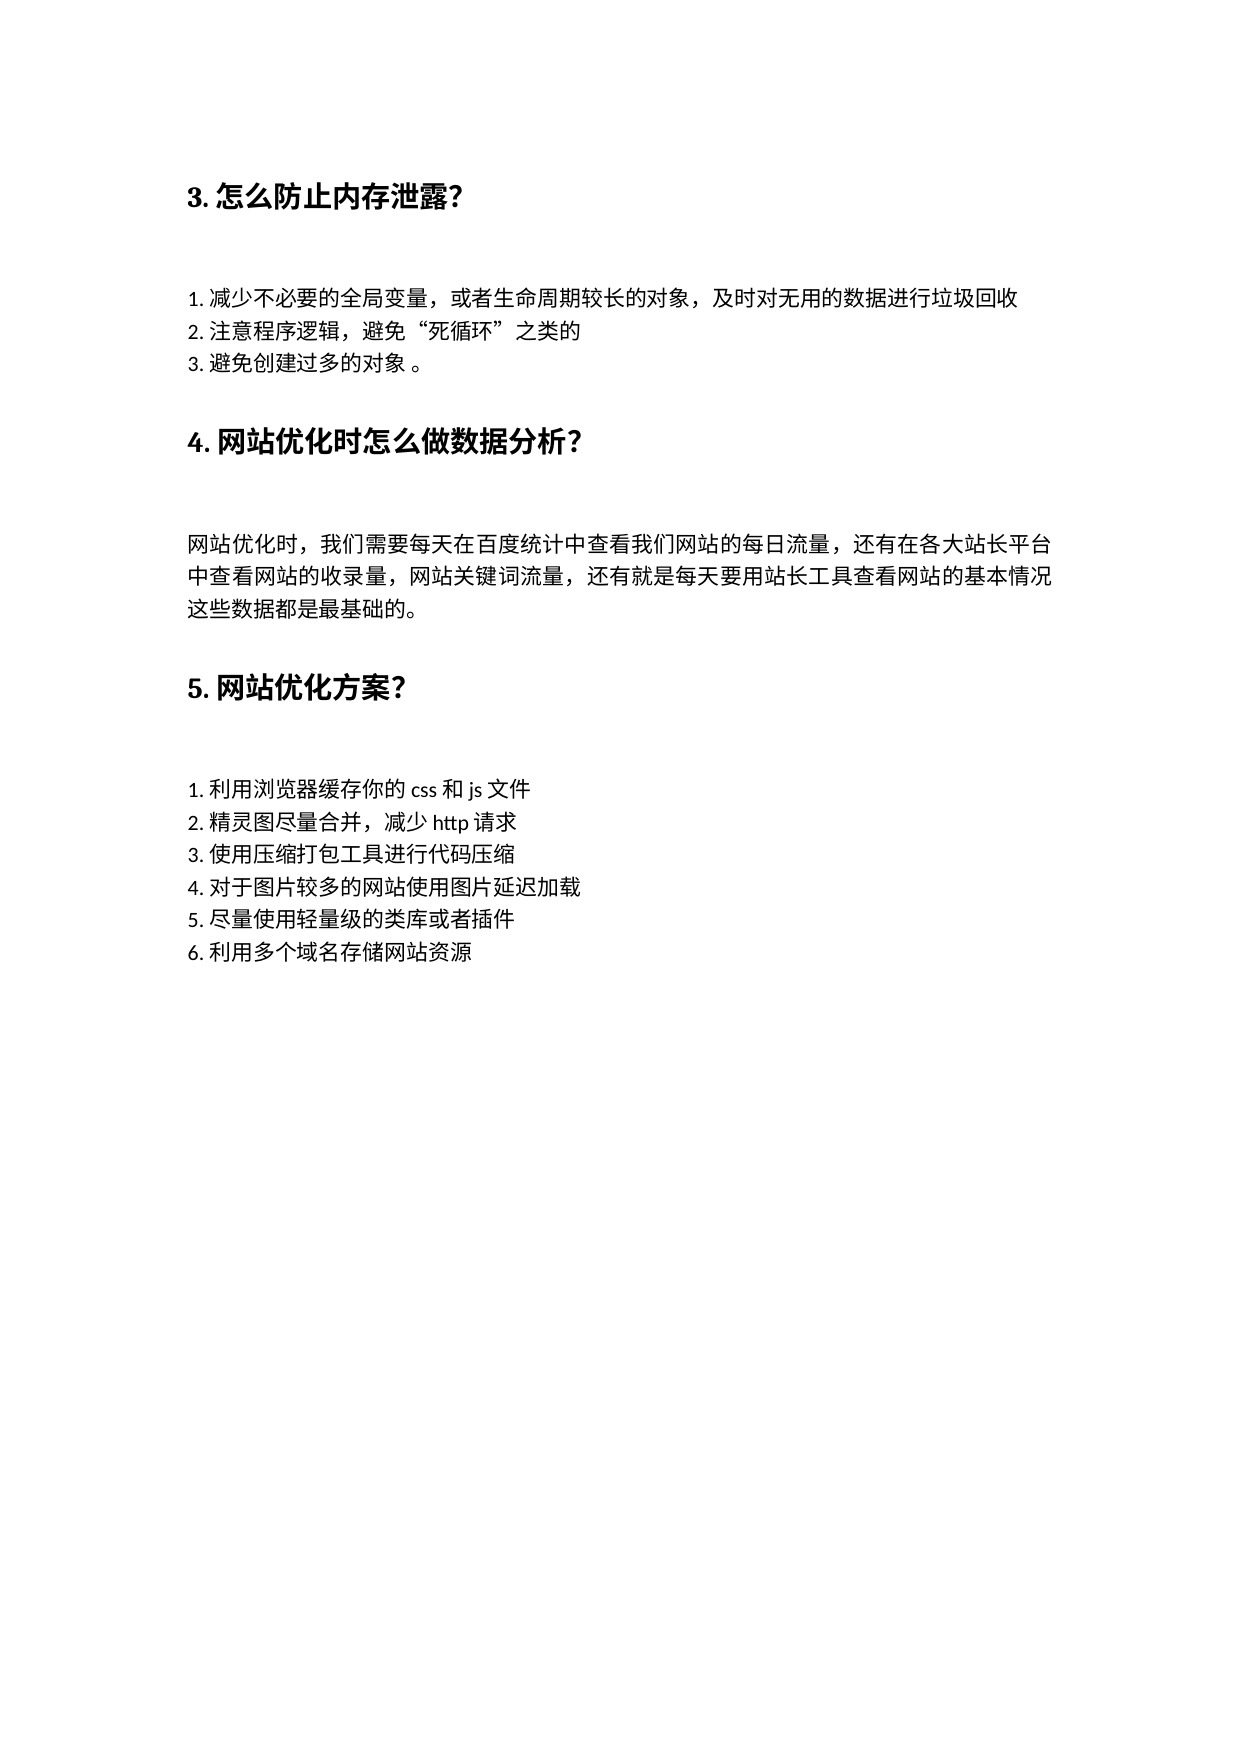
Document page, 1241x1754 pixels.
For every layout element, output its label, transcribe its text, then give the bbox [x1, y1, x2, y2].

subtitle 5. 网站优化方案？ [187, 653, 1053, 718]
subtitle 3. 怎么防止内存泄露？ [187, 162, 1053, 227]
text 6. 利用多个域名存储网站资源 [187, 934, 1053, 967]
text 网站优化时，我们需要每天在百度统计中查看我们网站的每日流量，还有在各大站长平台中查看网站的收录量，网站关键词流量，还有就是每天要用站长工具查看网站的基本情况。这些数据都是最基础的。 [187, 526, 1053, 624]
text 2. 注意程序逻辑，避免“死循环”之类的 [187, 313, 1053, 346]
text 3. 避免创建过多的对象 。 [187, 346, 1053, 378]
text 1. 减少不必要的全局变量，或者生命周期较长的对象，及时对无用的数据进行垃圾回收 [187, 281, 1053, 313]
text 1. 利用浏览器缓存你的 css 和js 文件 [187, 772, 1053, 804]
text 5. 尽量使用轻量级的类库或者插件 [187, 902, 1053, 934]
text 4. 对于图片较多的网站使用图片延迟加载 [187, 869, 1053, 902]
text 3. 使用压缩打包工具进行代码压缩 [187, 837, 1053, 869]
subtitle 4. 网站优化时怎么做数据分析？ [187, 407, 1053, 472]
text 2. 精灵图尽量合并，减少http请求 [187, 804, 1053, 837]
